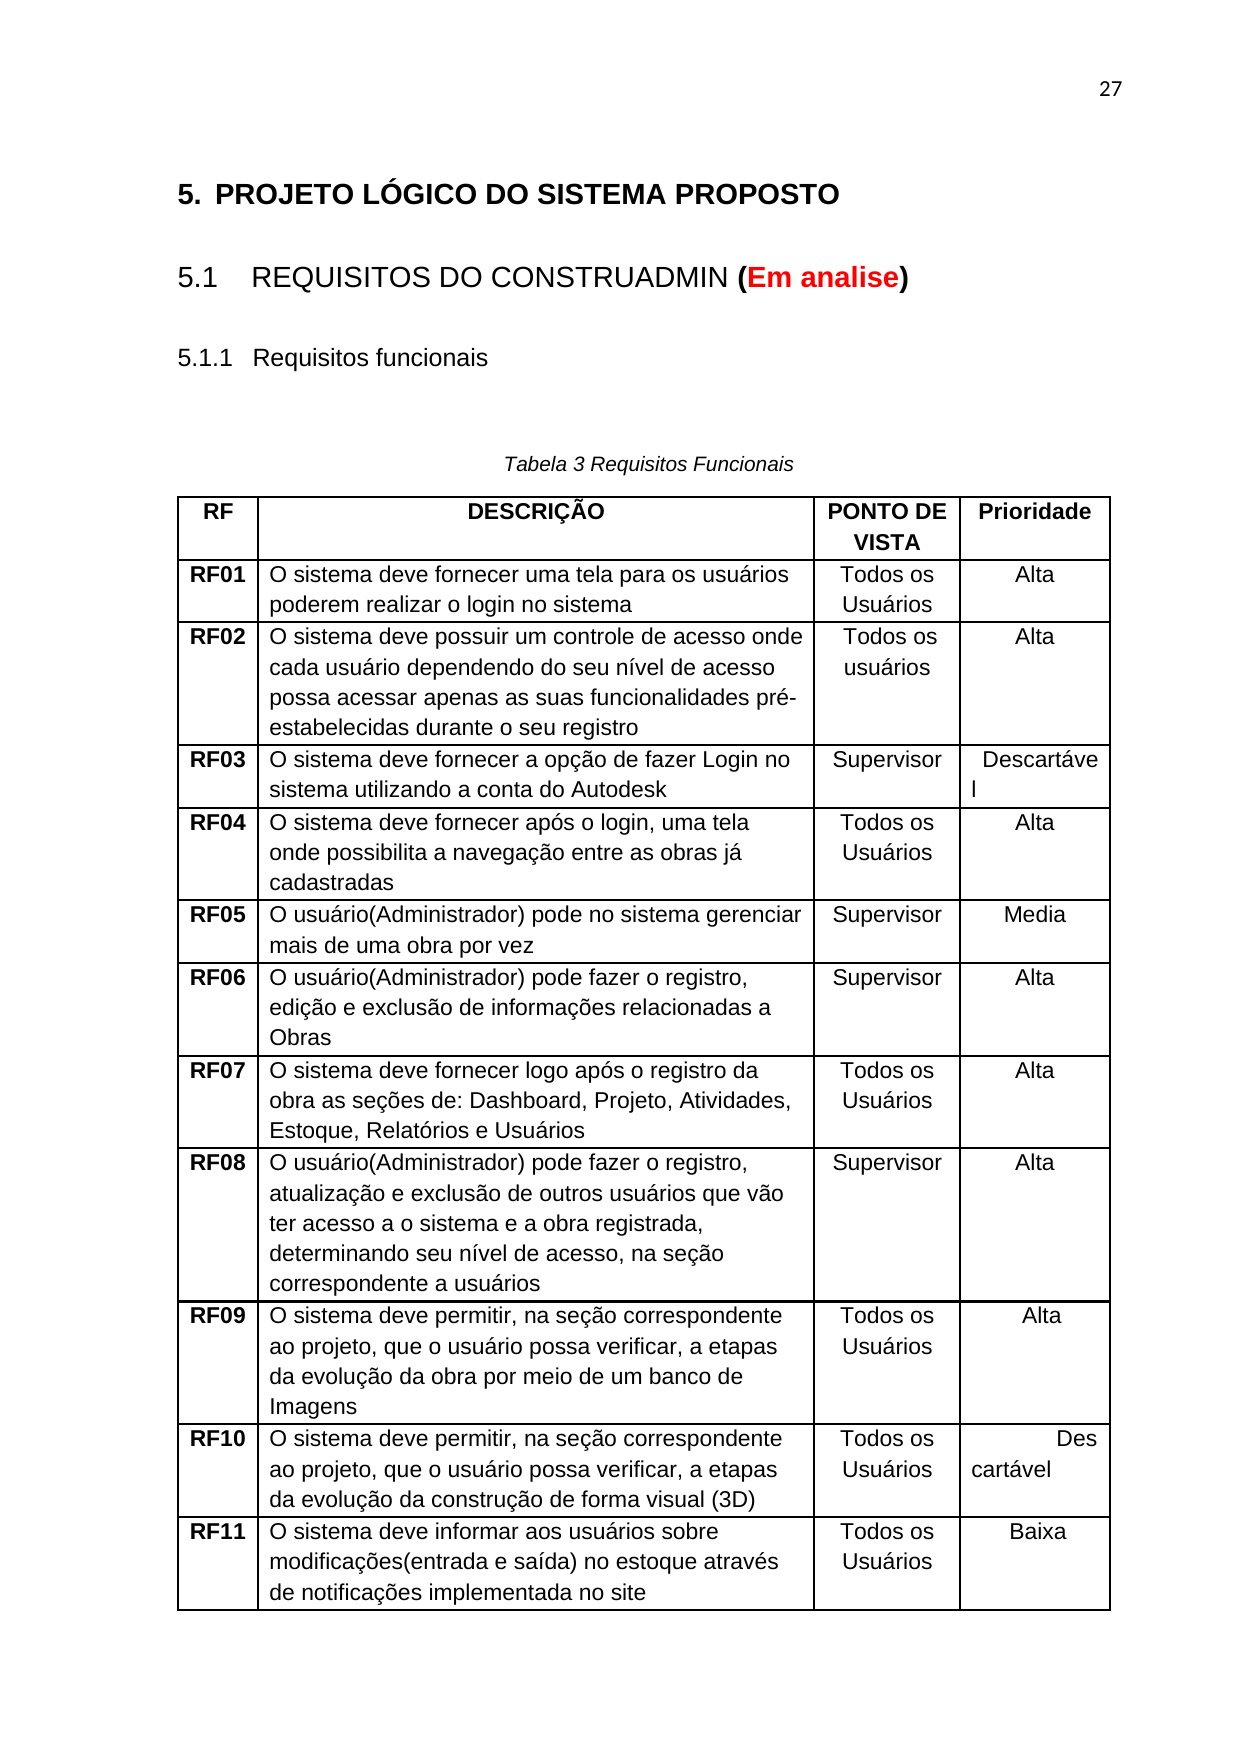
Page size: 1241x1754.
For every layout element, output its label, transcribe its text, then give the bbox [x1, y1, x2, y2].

table_cell Descartável [961, 746, 1109, 807]
table_cell RF05 [179, 901, 257, 962]
table_cell Todos os Usuários [815, 561, 959, 621]
table_cell RF03 [179, 746, 257, 807]
table_cell RF06 [179, 964, 257, 1054]
table_cell O sistema deve fornecer a opção de fazer Login no sistema utilizando a conta do Autodesk [259, 746, 813, 807]
table_cell Supervisor [815, 901, 959, 962]
table_cell O sistema deve fornecer uma tela para os usuários poderem realizar o login no sistema [259, 561, 813, 621]
text PROJETO LÓGICO DO SISTEMA PROPOSTO [177, 177, 1122, 211]
table_cell Alta [961, 1057, 1109, 1147]
table_header DESCRIÇÃO [259, 498, 813, 559]
table_cell O usuário(Administrador) pode fazer o registro, atualização e exclusão de outros usuários que vão ter acesso a o sistema e a obra registrada, determinando seu nível de acesso, na seção correspondente a usuários [259, 1149, 813, 1300]
table_cell O usuário(Administrador) pode fazer o registro, edição e exclusão de informações relacionadas a Obras [259, 964, 813, 1054]
table_cell Alta [961, 623, 1109, 744]
table_cell RF10 [179, 1425, 257, 1516]
table_cell Supervisor [815, 1149, 959, 1300]
table_cell RF02 [179, 623, 257, 744]
table_cell RF08 [179, 1149, 257, 1300]
table_cell O usuário(Administrador) pode no sistema gerenciar mais de uma obra por vez [259, 901, 813, 962]
table_cell O sistema deve possuir um controle de acesso onde cada usuário dependendo do seu nível de acesso possa acessar apenas as suas funcionalidades pré-estabelecidas durante o seu registro [259, 623, 813, 744]
text Requisitos funcionais [177, 343, 1122, 372]
table_cell Supervisor [815, 964, 959, 1054]
table_cell RF01 [179, 561, 257, 621]
table_cell Alta [961, 964, 1109, 1054]
table_cell Todos os Usuários [815, 1057, 959, 1147]
table_cell RF04 [179, 809, 257, 899]
table_cell O sistema deve fornecer após o login, uma tela onde possibilita a navegação entre as obras já cadastradas [259, 809, 813, 899]
table_cell Todos os Usuários [815, 1303, 959, 1423]
table_header RF [179, 498, 257, 559]
table_cell Baixa [961, 1518, 1109, 1609]
table_cell Alta [961, 561, 1109, 621]
table_cell RF07 [179, 1057, 257, 1147]
table_cell RF09 [179, 1303, 257, 1423]
table_cell Todos os Usuários [815, 1425, 959, 1516]
table_cell Descartável [961, 1425, 1109, 1516]
table_cell RF11 [179, 1518, 257, 1609]
table_cell O sistema deve fornecer logo após o registro da obra as seções de: Dashboard, Projeto, Atividades, Estoque, Relatórios e Usuários [259, 1057, 813, 1147]
text Tabela 3 Requisitos Funcionais [177, 451, 1122, 475]
table_cell O sistema deve permitir, na seção correspondente ao projeto, que o usuário possa verificar, a etapas da evolução da construção de forma visual (3D) [259, 1425, 813, 1516]
table_header Prioridade [961, 498, 1109, 559]
table_cell Alta [961, 809, 1109, 899]
table_cell Media [961, 901, 1109, 962]
table_cell Todos os Usuários [815, 1518, 959, 1609]
table_cell Supervisor [815, 746, 959, 807]
table_header PONTO DE VISTA [815, 498, 959, 559]
table_cell O sistema deve informar aos usuários sobre modificações(entrada e saída) no estoque através de notificações implementada no site [259, 1518, 813, 1609]
table_cell Alta [961, 1303, 1109, 1423]
text REQUISITOS DO CONSTRUADMIN (Em analise) [177, 260, 1122, 294]
table_cell Todos os Usuários [815, 809, 959, 899]
table_cell Todos os usuários [815, 623, 959, 744]
table_cell O sistema deve permitir, na seção correspondente ao projeto, que o usuário possa verificar, a etapas da evolução da obra por meio de um banco de Imagens [259, 1303, 813, 1423]
table_cell Alta [961, 1149, 1109, 1300]
